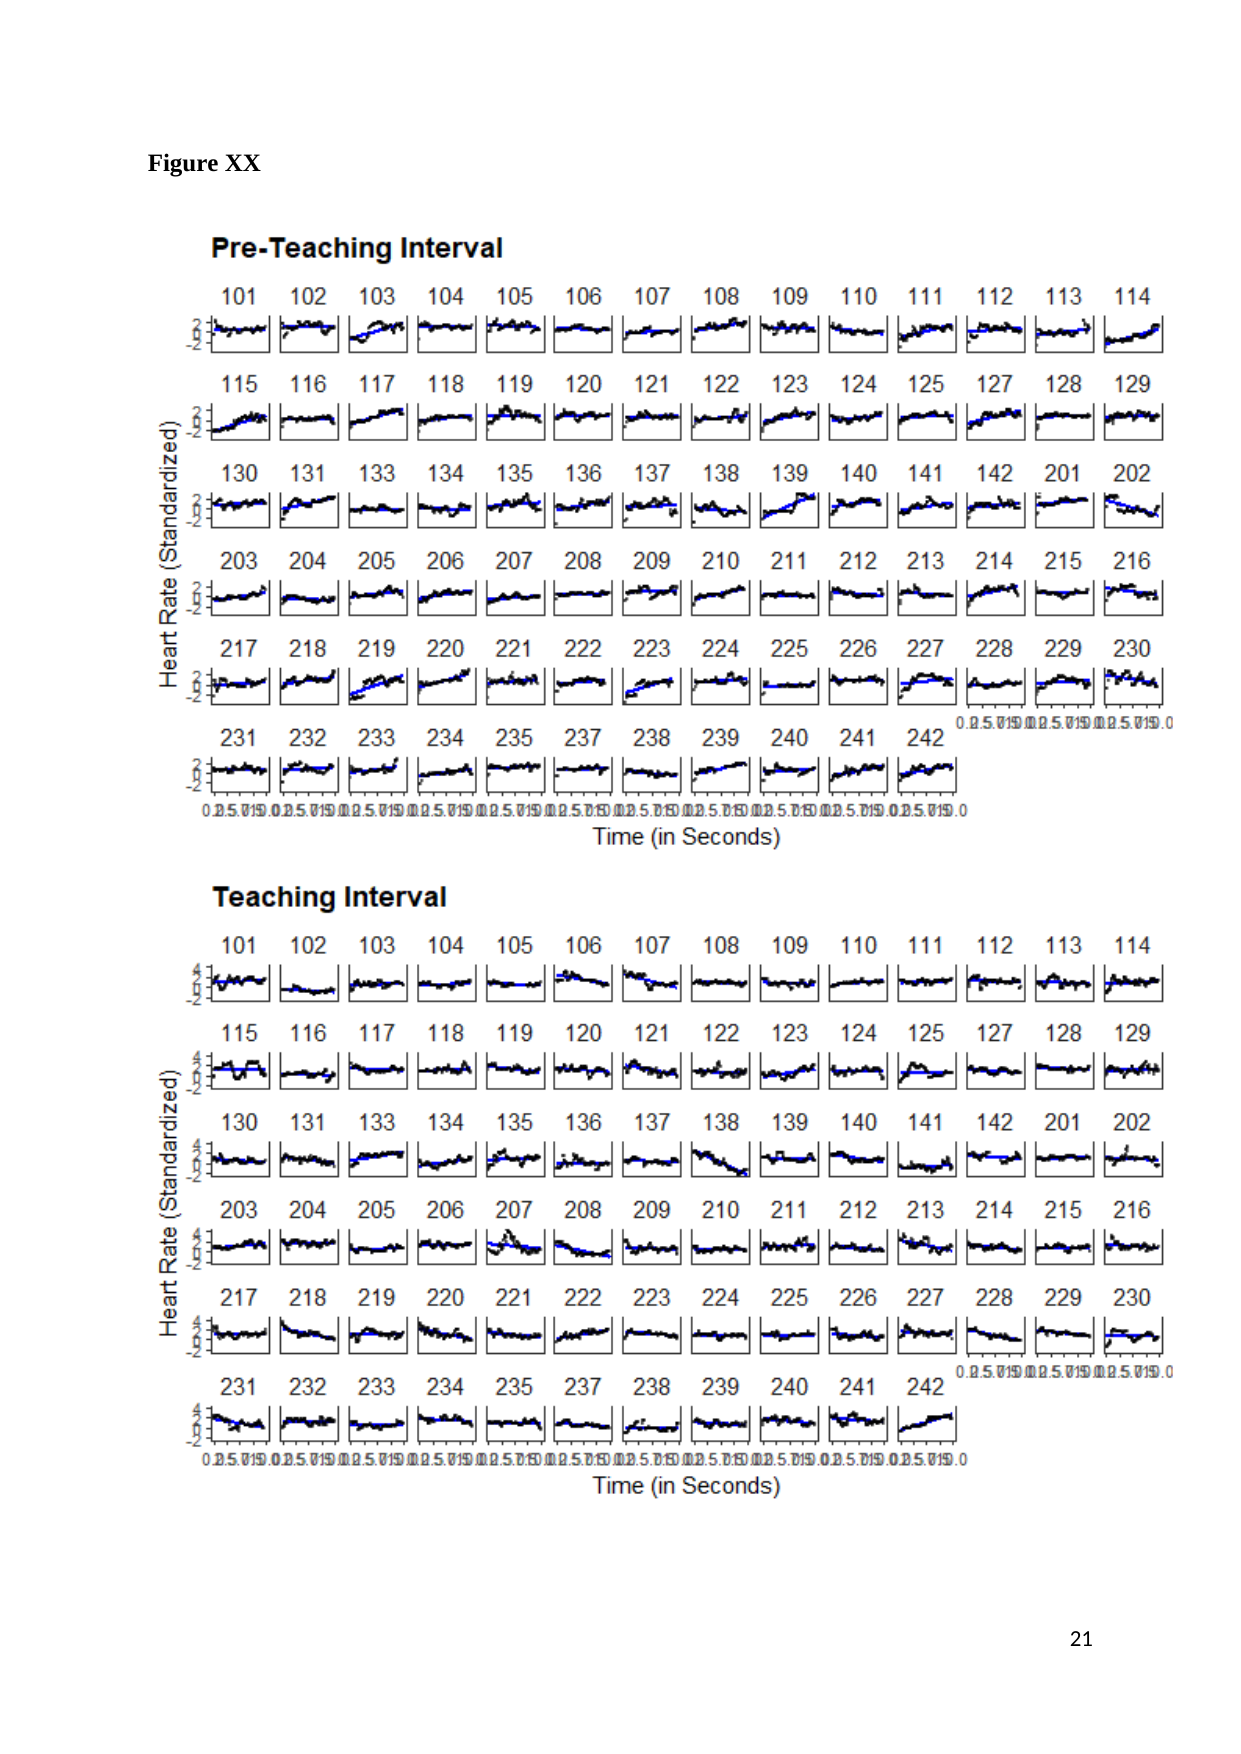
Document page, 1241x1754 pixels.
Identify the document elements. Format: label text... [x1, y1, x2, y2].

picture [147, 225, 1173, 859]
picture [147, 875, 1173, 1508]
text Figure XX [148, 148, 1093, 176]
